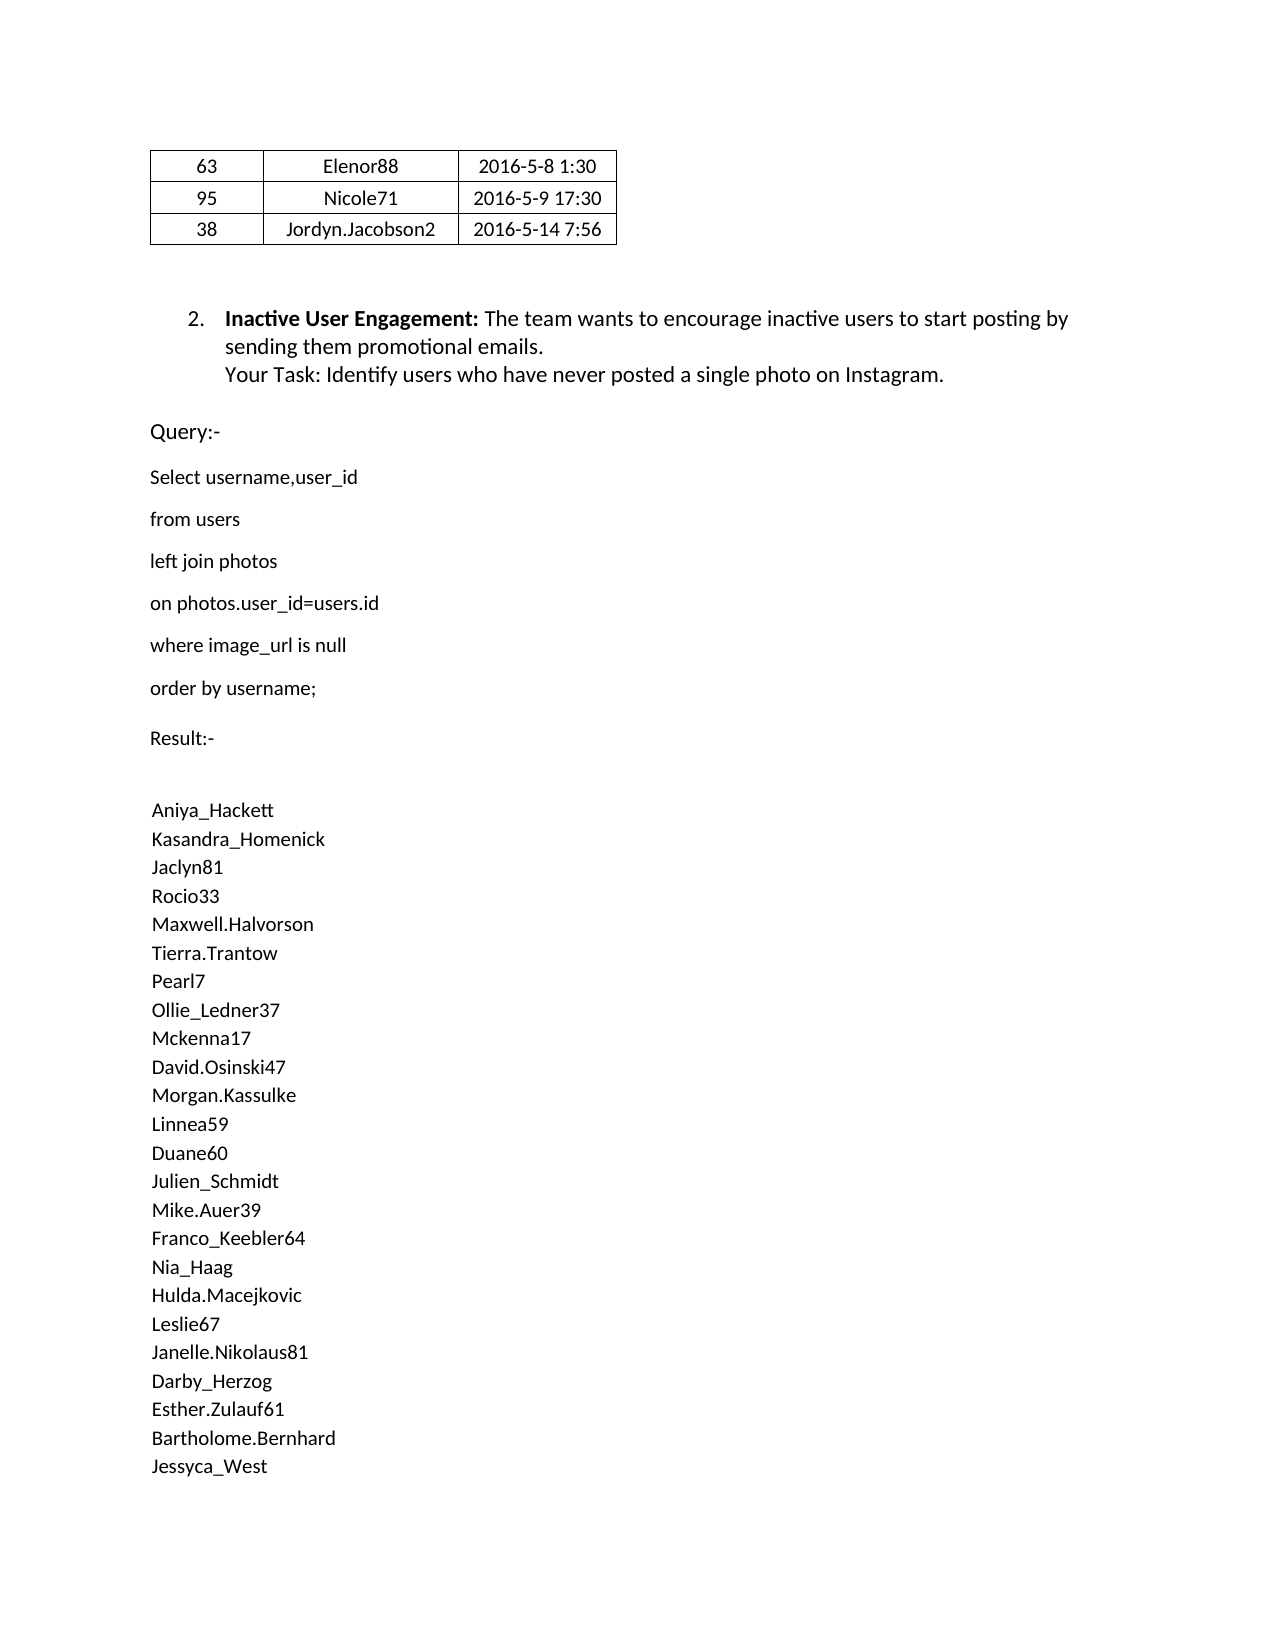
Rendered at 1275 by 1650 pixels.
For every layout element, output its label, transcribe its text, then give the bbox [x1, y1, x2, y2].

table_cell 95 [151, 182, 263, 212]
table_cell Morgan.Kassulke [150, 1081, 344, 1109]
table_header Aniya_Hackett [150, 796, 344, 824]
table_cell Esther.Zulauf61 [150, 1395, 344, 1423]
table_cell Ollie_Ledner37 [150, 995, 344, 1024]
table_cell 38 [151, 214, 263, 244]
table_cell Jaclyn81 [150, 853, 344, 881]
table_cell Kasandra_Homenick [150, 824, 344, 853]
list Inactive User Engagement: The team wants to encourage inactive users to start posting by sending them promotional emails. Your Task: Identify users who have never posted a single photo on Instagram. [187, 304, 1125, 388]
text left join photos [150, 548, 1125, 574]
table_cell Leslie67 [150, 1309, 344, 1338]
text where image_url is null [150, 633, 1125, 658]
table_cell Duane60 [150, 1138, 344, 1167]
text from users [150, 506, 1125, 532]
table_cell Nia_Haag [150, 1252, 344, 1281]
table_cell Maxwell.Halvorson [150, 910, 344, 938]
table_cell Bartholome.Bernhard [150, 1424, 344, 1452]
table_cell 2016-5-8 1:30 [459, 151, 616, 181]
table_cell Mckenna17 [150, 1024, 344, 1052]
table_cell Franco_Keebler64 [150, 1224, 344, 1252]
text order by username; Result:- [150, 675, 1125, 779]
table_cell Elenor88 [264, 151, 458, 181]
table_cell David.Osinski47 [150, 1053, 344, 1081]
table_cell Julien_Schmidt [150, 1167, 344, 1195]
table_cell Nicole71 [264, 182, 458, 212]
table_cell Darby_Herzog [150, 1366, 344, 1395]
table_cell Janelle.Nikolaus81 [150, 1338, 344, 1366]
table_cell Linnea59 [150, 1110, 344, 1138]
table_cell Mike.Auer39 [150, 1195, 344, 1224]
text on photos.user_id=users.id [150, 591, 1125, 616]
table_cell 63 [151, 151, 263, 181]
table_cell Jordyn.Jacobson2 [264, 214, 458, 244]
table_cell Tierra.Trantow [150, 938, 344, 967]
table_cell Hulda.Macejkovic [150, 1281, 344, 1309]
text Select username,user_id [150, 464, 1125, 490]
table_cell Pearl7 [150, 967, 344, 995]
table_cell 2016-5-9 17:30 [459, 182, 616, 212]
table_cell 2016-5-14 7:56 [459, 214, 616, 244]
text Query:- [150, 417, 1125, 445]
table_cell Rocio33 [150, 881, 344, 910]
table_cell Jessyca_West [150, 1452, 344, 1481]
